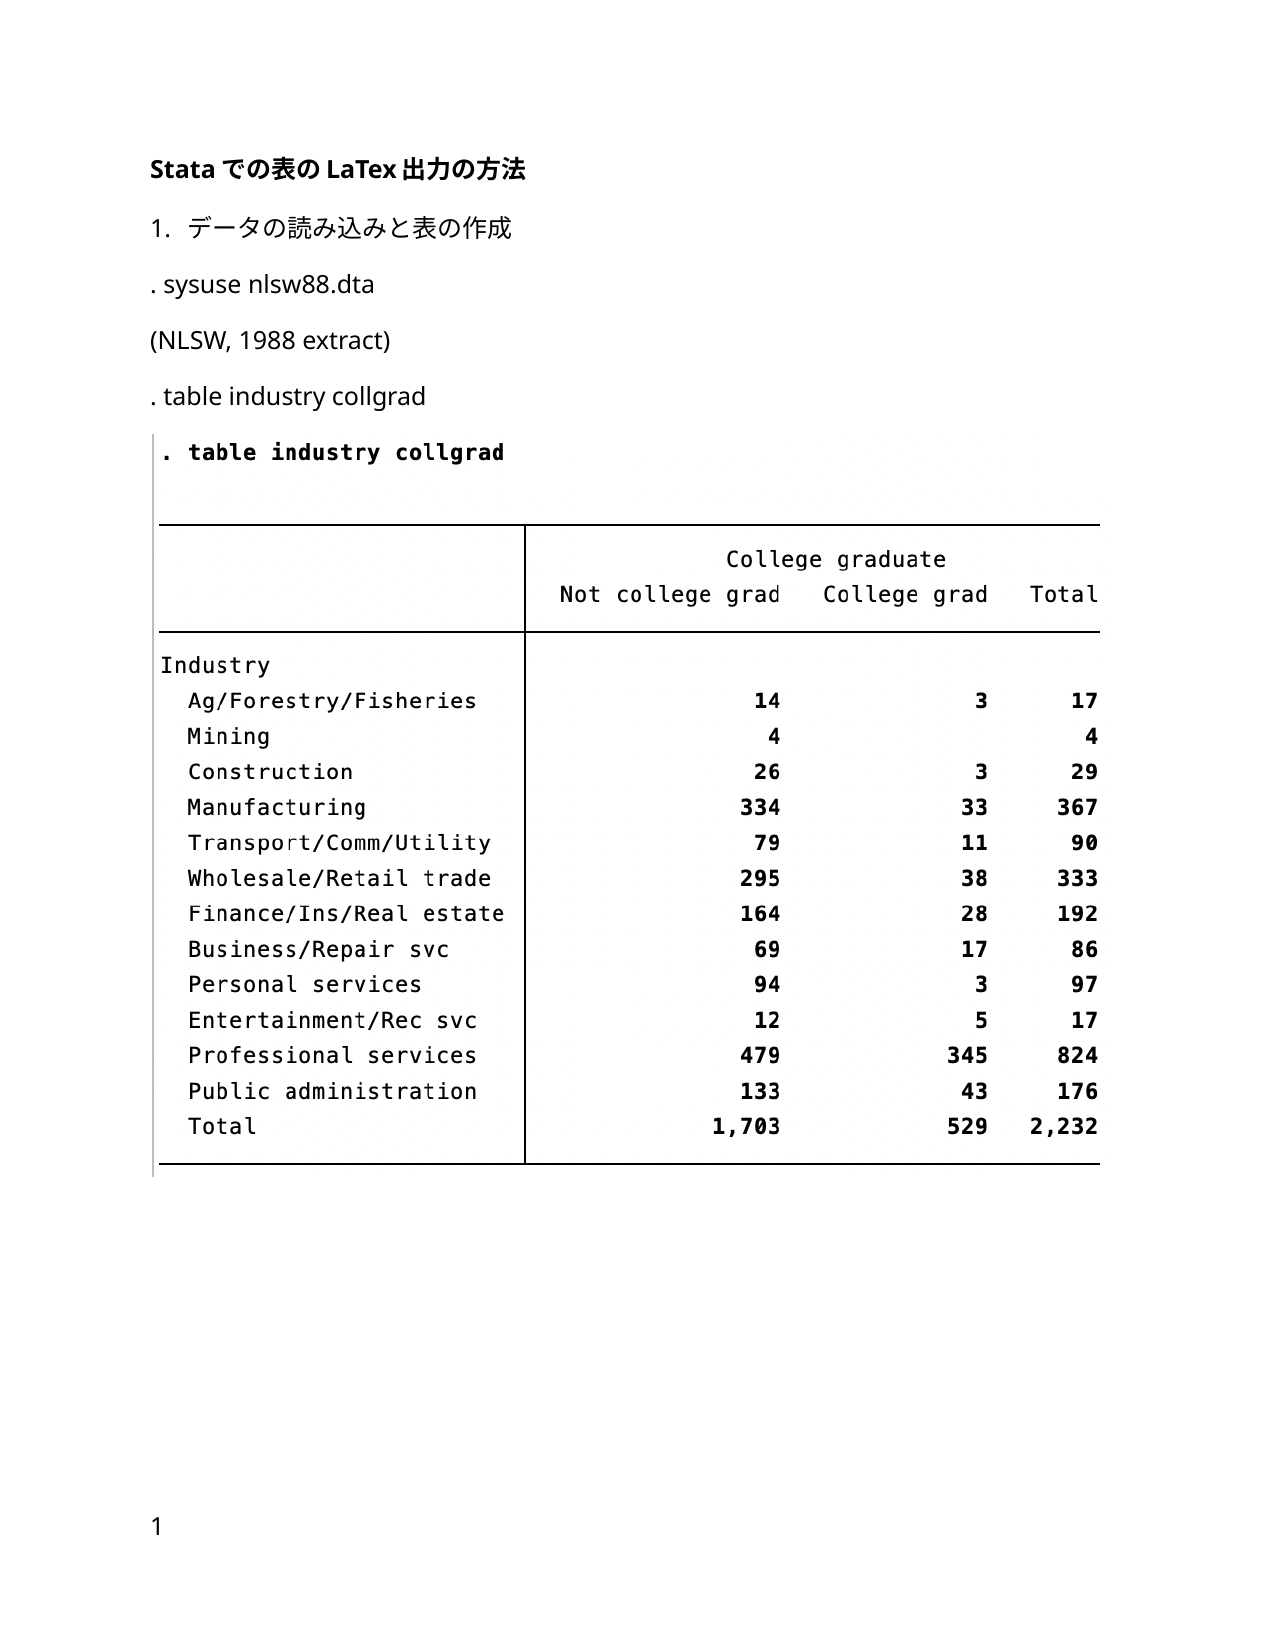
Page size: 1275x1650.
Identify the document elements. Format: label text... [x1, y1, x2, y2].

text (NLSW, 1988 extract) [150, 322, 1125, 357]
list データの読み込みと表の作成 [150, 208, 1125, 244]
text Stataでの表のLaTex出力の方法 [150, 150, 1125, 186]
picture [150, 434, 1125, 1177]
text . sysuse nlsw88.dta [150, 267, 1125, 301]
text . table industry collgrad [150, 378, 1125, 412]
